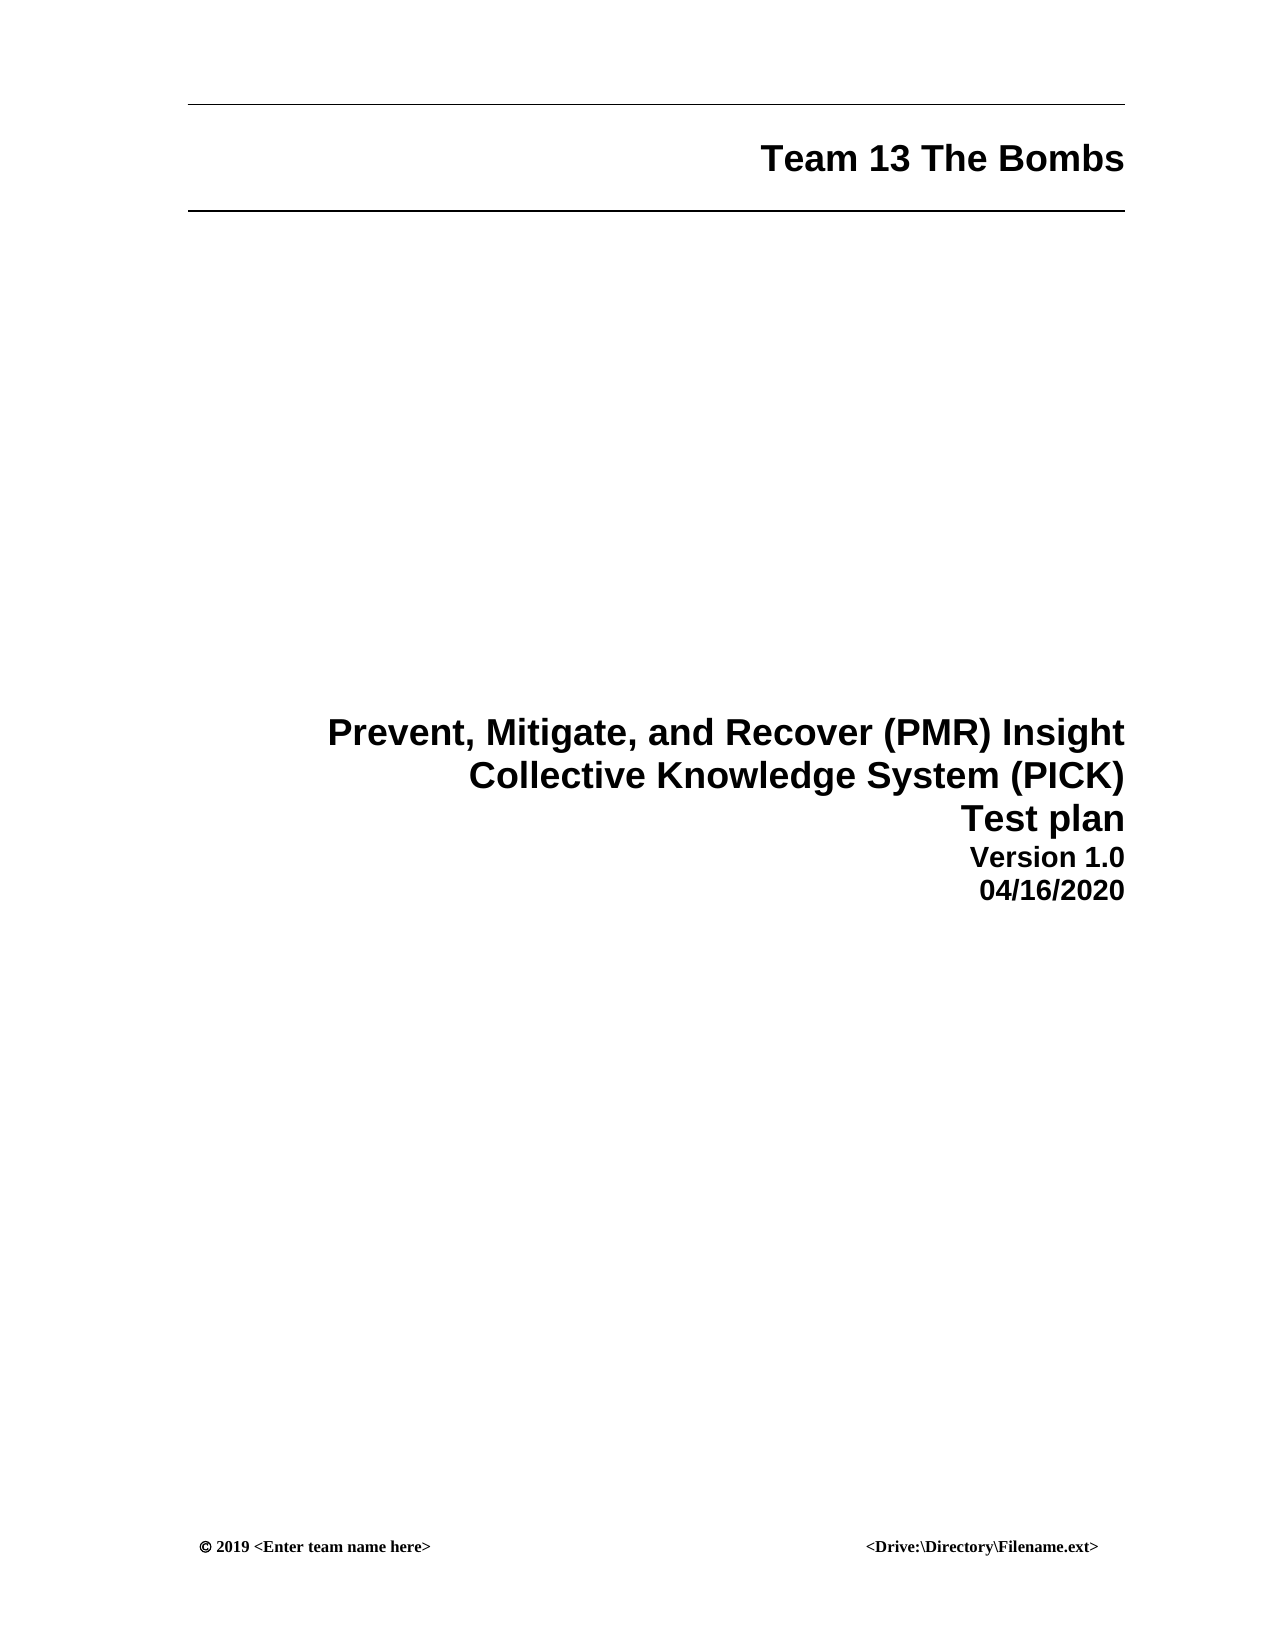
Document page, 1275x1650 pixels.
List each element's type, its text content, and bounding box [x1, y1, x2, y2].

title Collective Knowledge System (PICK) [187, 753, 1125, 796]
title Test plan [187, 796, 1125, 839]
subtitle Version 1.0 [187, 839, 1125, 873]
text Prevent, Mitigate, and Recover (PMR) Insight [187, 710, 1125, 753]
subtitle 04/16/2020 [187, 873, 1125, 907]
